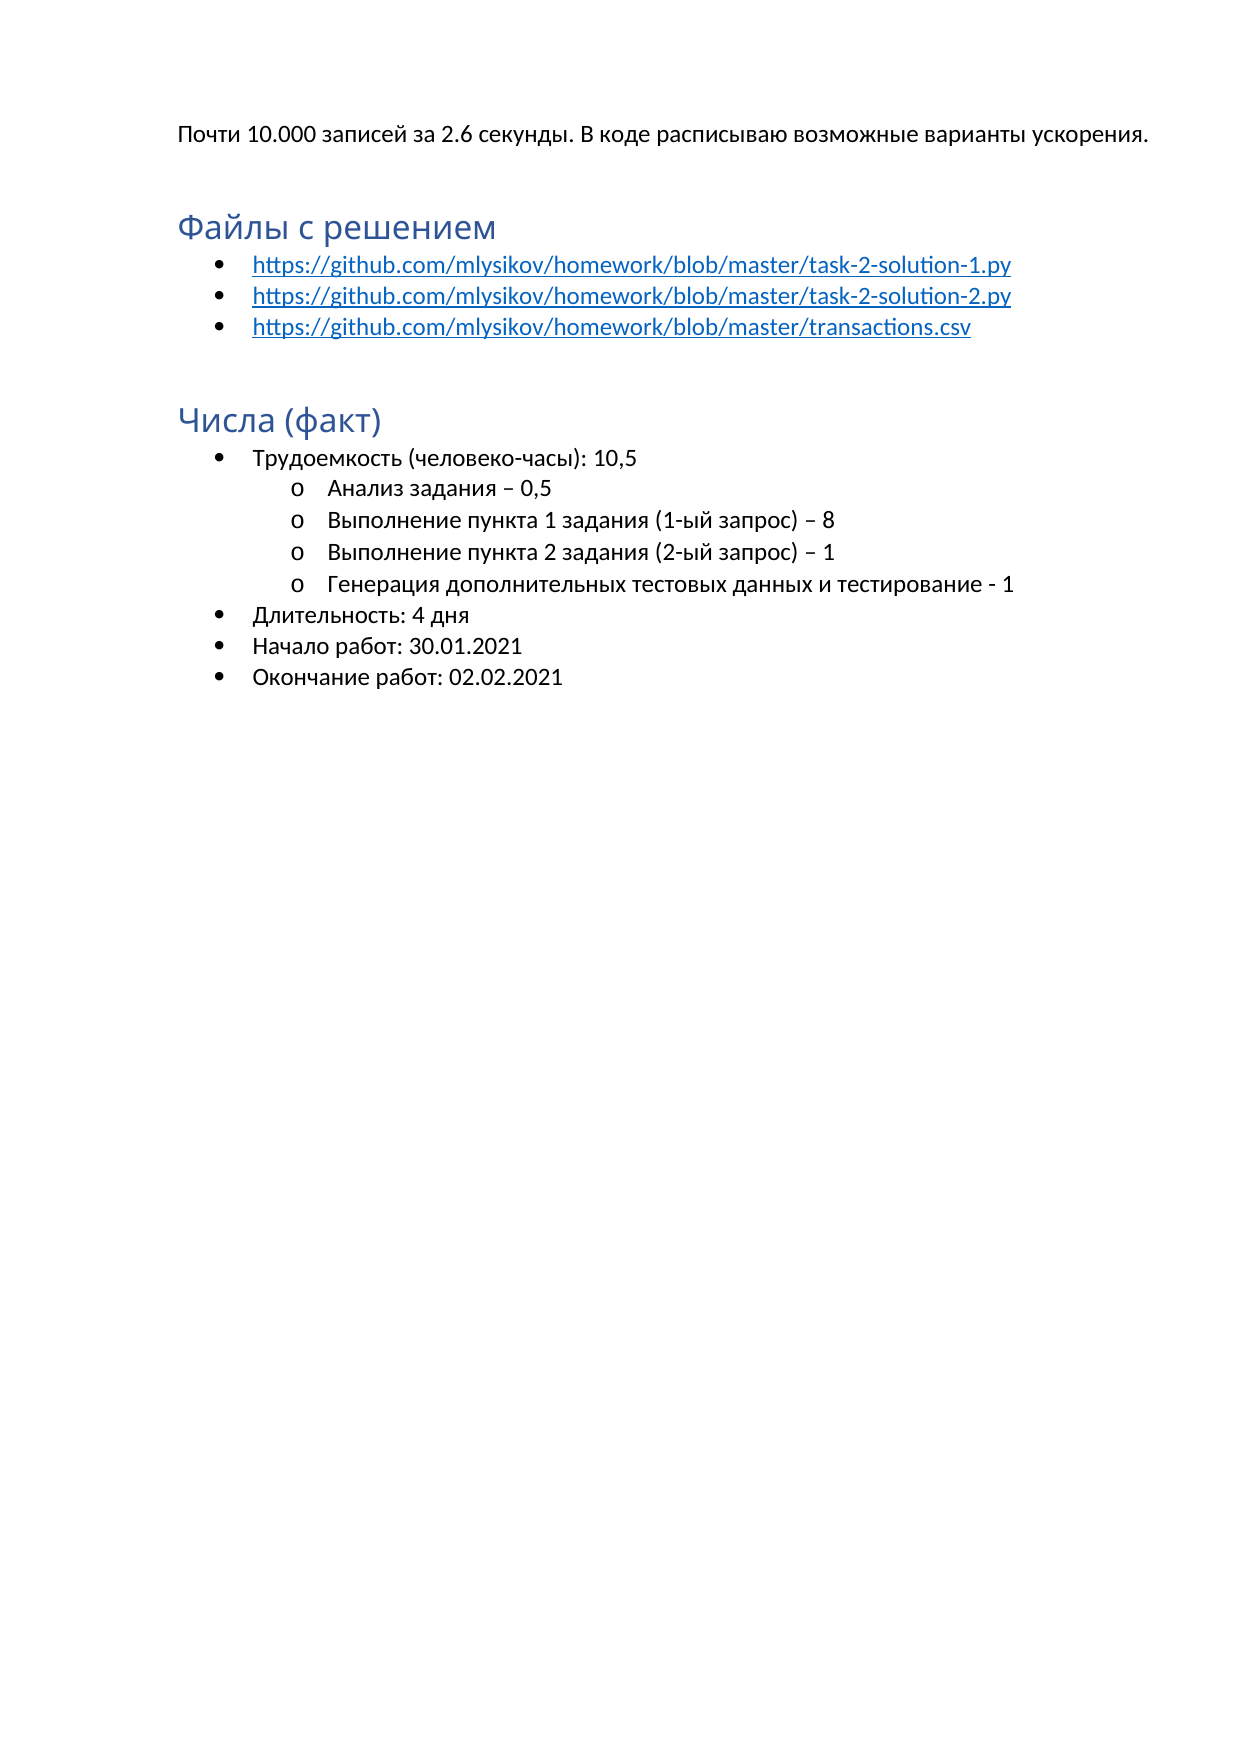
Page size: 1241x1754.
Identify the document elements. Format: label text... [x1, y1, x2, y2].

list Анализ задания – 0,5 [290, 473, 1152, 504]
list Начало работ: 30.01.2021 [215, 630, 1152, 661]
list Окончание работ: 02.02.2021 [215, 661, 1152, 691]
list Генерация дополнительных тестовых данных и тестирование - 1 [290, 568, 1152, 600]
subtitle Числа (факт) [177, 397, 1152, 442]
subtitle Файлы с решением [177, 204, 1152, 249]
list https://github.com/mlysikov/homework/blob/master/task-2-solution-2.py [215, 280, 1152, 311]
list Длительность: 4 дня [215, 600, 1152, 630]
text Почти 10.000 записей за 2.6 секунды. В коде расписываю возможные варианты ускорения. [177, 118, 1152, 149]
list Выполнение пункта 2 задания (2-ый запрос) – 1 [290, 536, 1152, 568]
list Трудоемкость (человеко-часы): 10,5 [215, 442, 1152, 473]
list Выполнение пункта 1 задания (1-ый запрос) – 8 [290, 504, 1152, 536]
list https://github.com/mlysikov/homework/blob/master/task-2-solution-1.py [215, 249, 1152, 280]
list https://github.com/mlysikov/homework/blob/master/transactions.csv [215, 311, 1152, 341]
